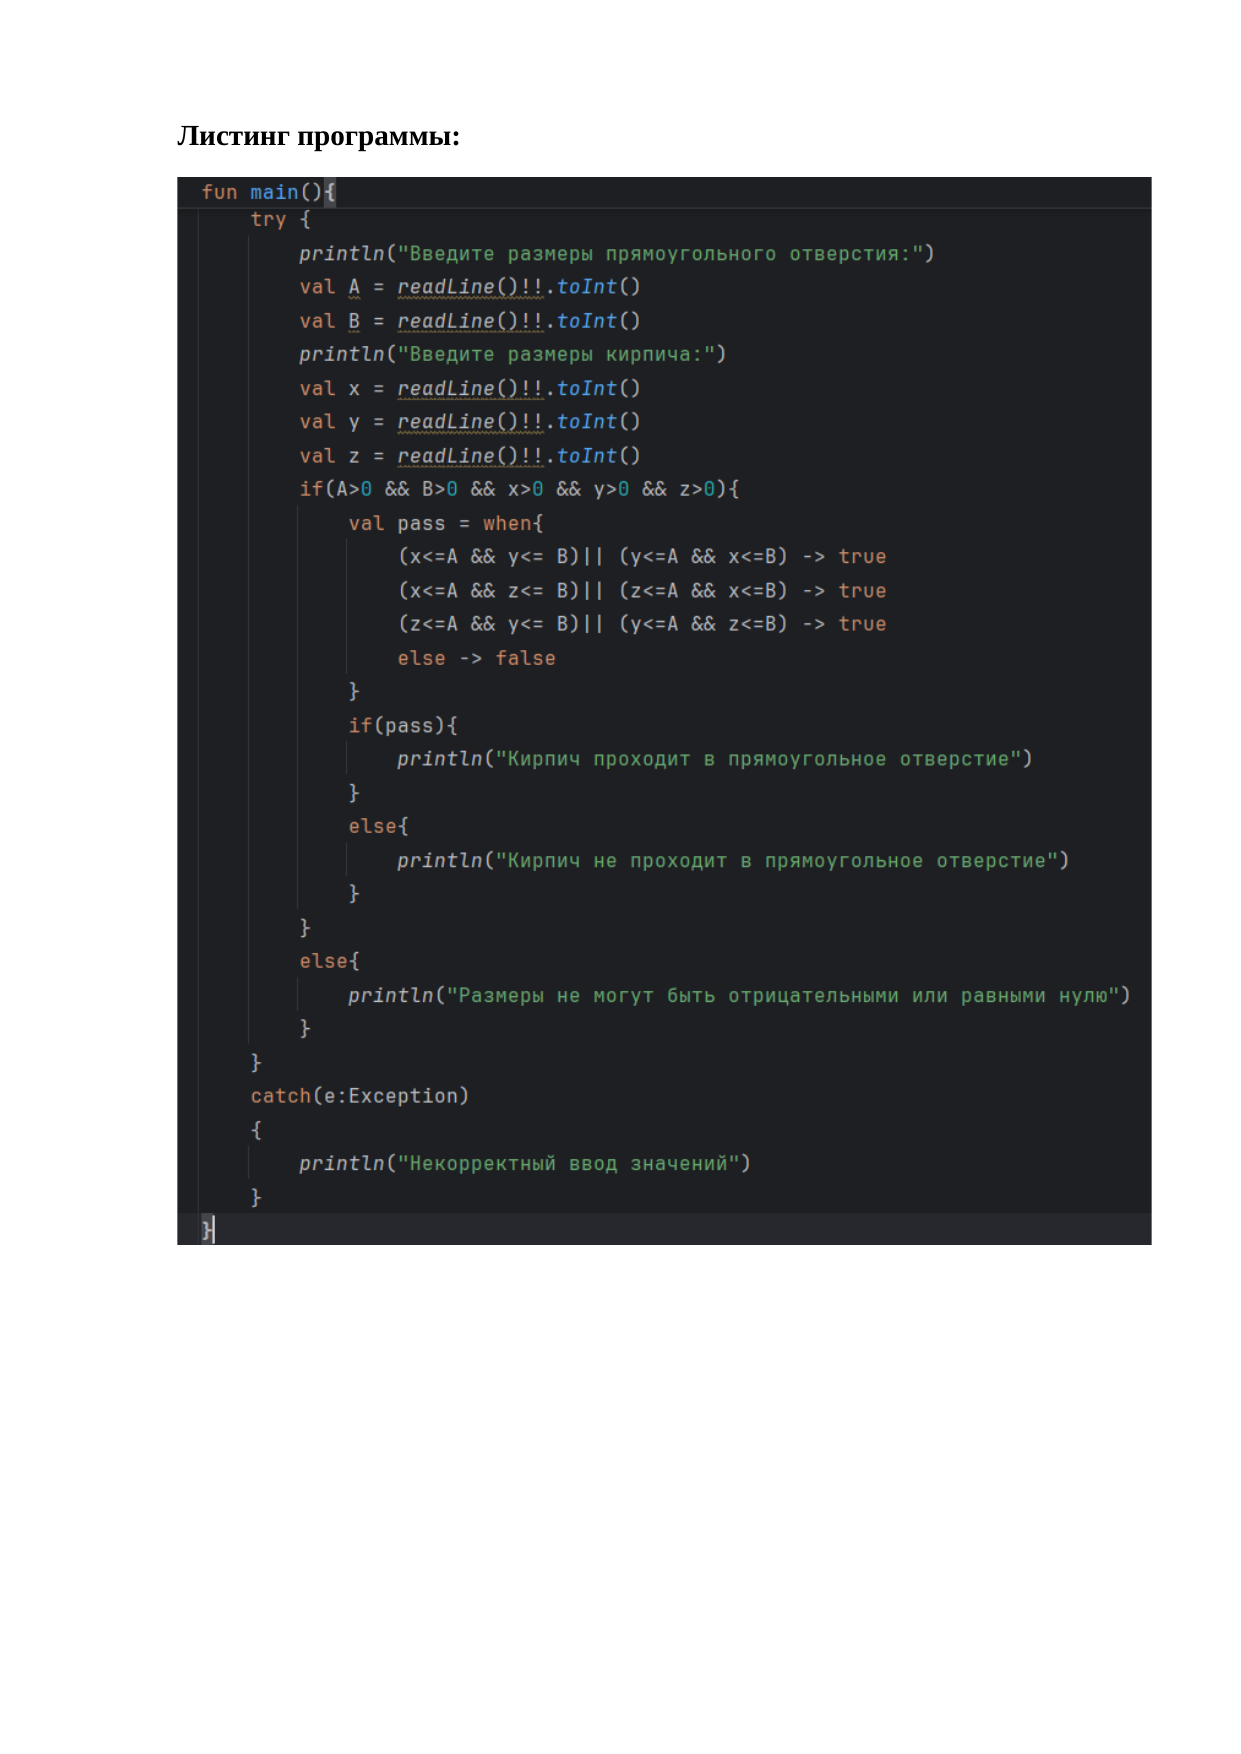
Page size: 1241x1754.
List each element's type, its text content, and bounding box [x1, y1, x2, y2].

text Листинг программы: [177, 118, 1152, 152]
picture [177, 177, 1152, 1245]
